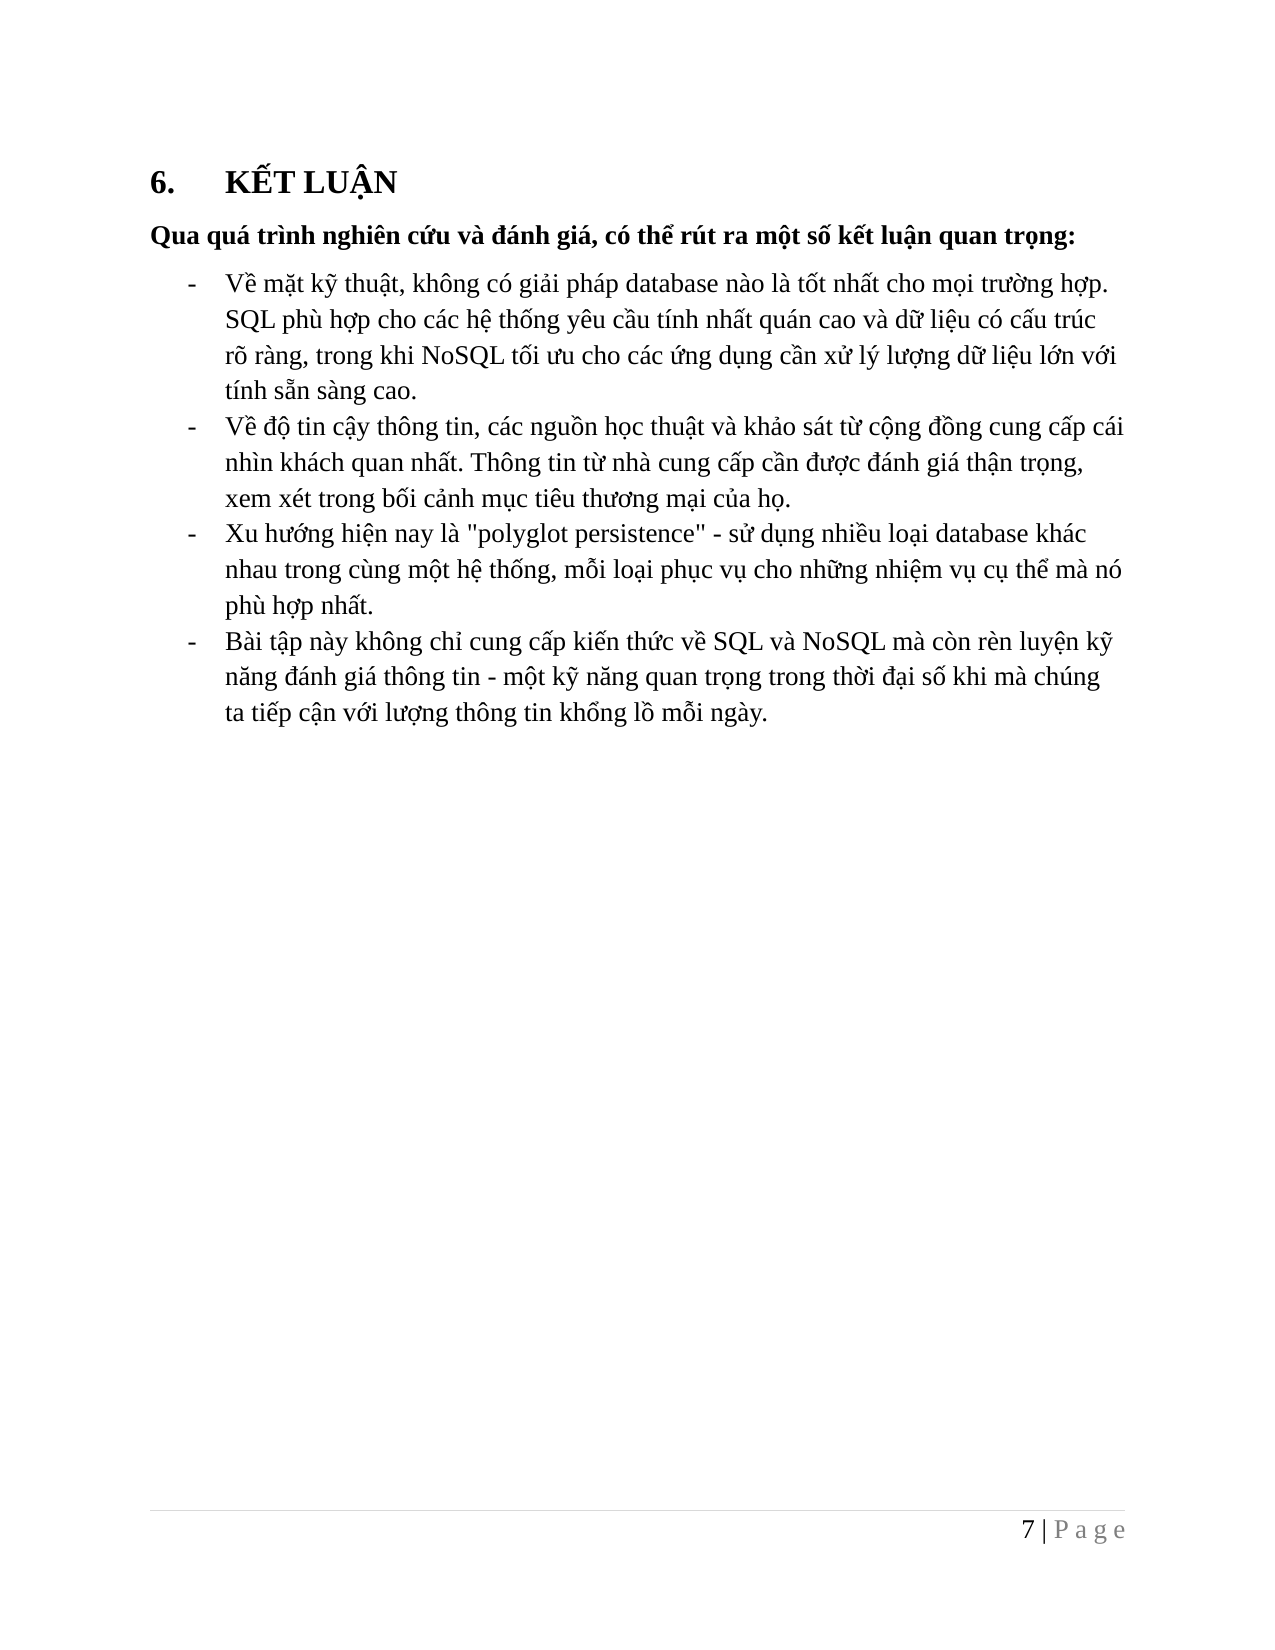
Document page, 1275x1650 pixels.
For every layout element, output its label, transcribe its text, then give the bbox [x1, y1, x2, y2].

list Về độ tin cậy thông tin, các nguồn học thuật và khảo sát từ cộng đồng cung cấp cái nhìn khách quan nhất. Thông tin từ nhà cung cấp cần được đánh giá thận trọng, xem xét trong bối cảnh mục tiêu thương mại của họ. [187, 410, 1125, 513]
list Bài tập này không chỉ cung cấp kiến thức về SQL và NoSQL mà còn rèn luyện kỹ năng đánh giá thông tin - một kỹ năng quan trọng trong thời đại số khi mà chúng ta tiếp cận với lượng thông tin khổng lồ mỗi ngày. [187, 624, 1125, 727]
subtitle KẾT LUẬN [150, 162, 1125, 201]
list Về mặt kỹ thuật, không có giải pháp database nào là tốt nhất cho mọi trường hợp. SQL phù hợp cho các hệ thống yêu cầu tính nhất quán cao và dữ liệu có cấu trúc rõ ràng, trong khi NoSQL tối ưu cho các ứng dụng cần xử lý lượng dữ liệu lớn với tính sẵn sàng cao. [187, 267, 1125, 406]
text Qua quá trình nghiên cứu và đánh giá, có thể rút ra một số kết luận quan trọng: [150, 219, 1125, 250]
list Xu hướng hiện nay là "polyglot persistence" - sử dụng nhiều loại database khác nhau trong cùng một hệ thống, mỗi loại phục vụ cho những nhiệm vụ cụ thể mà nó phù hợp nhất. [187, 517, 1125, 620]
